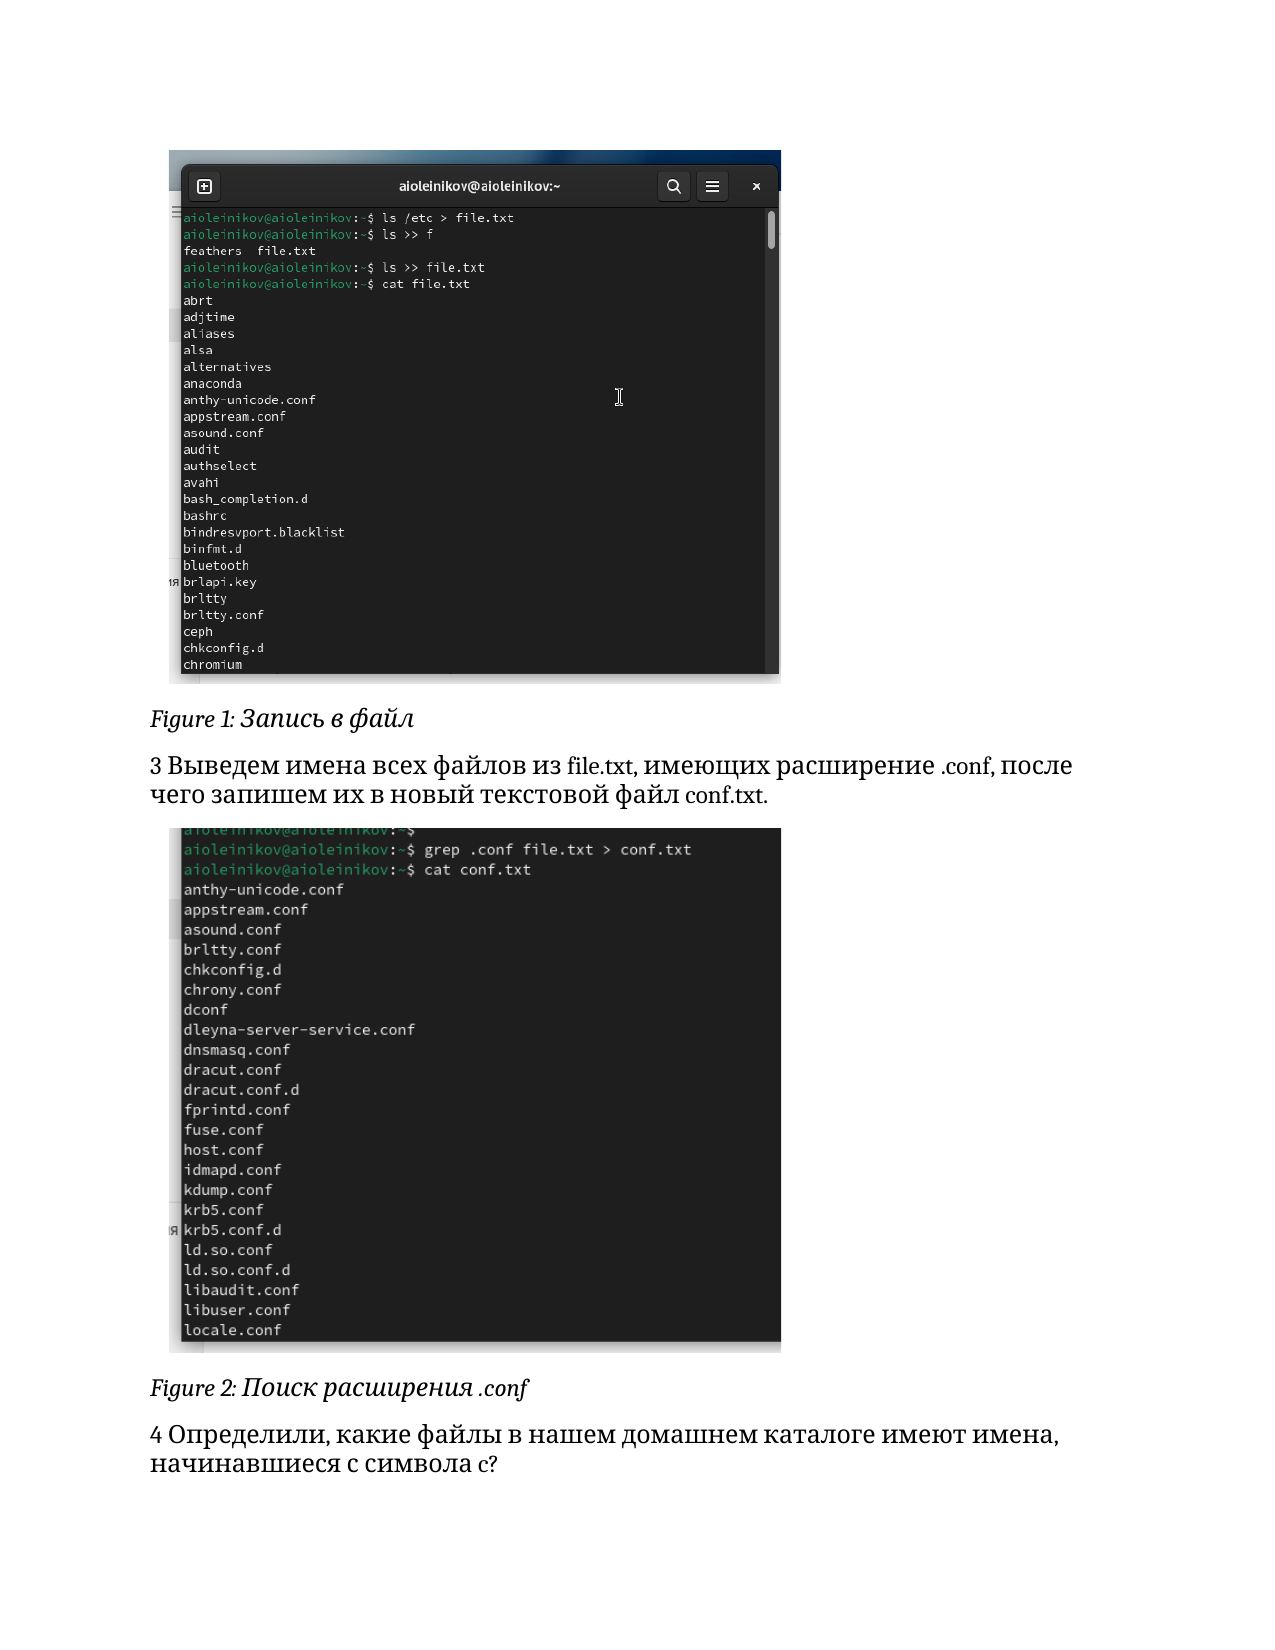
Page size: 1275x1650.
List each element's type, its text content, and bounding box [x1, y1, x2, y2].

text Figure 1: Запись в файл [150, 704, 1125, 733]
text 3 Выведем имена всех файлов из file.txt, имеющих расширение .conf, после чего запишем их в новый текстовой файл conf.txt. [150, 752, 1125, 809]
picture [168, 828, 782, 1353]
text Figure 2: Поиск расширения .conf [150, 1374, 1125, 1402]
text 4 Определили, какие файлы в нашем домашнем каталоге имеют имена, начинавшиеся с символа c? [150, 1421, 1125, 1479]
picture [168, 150, 782, 684]
